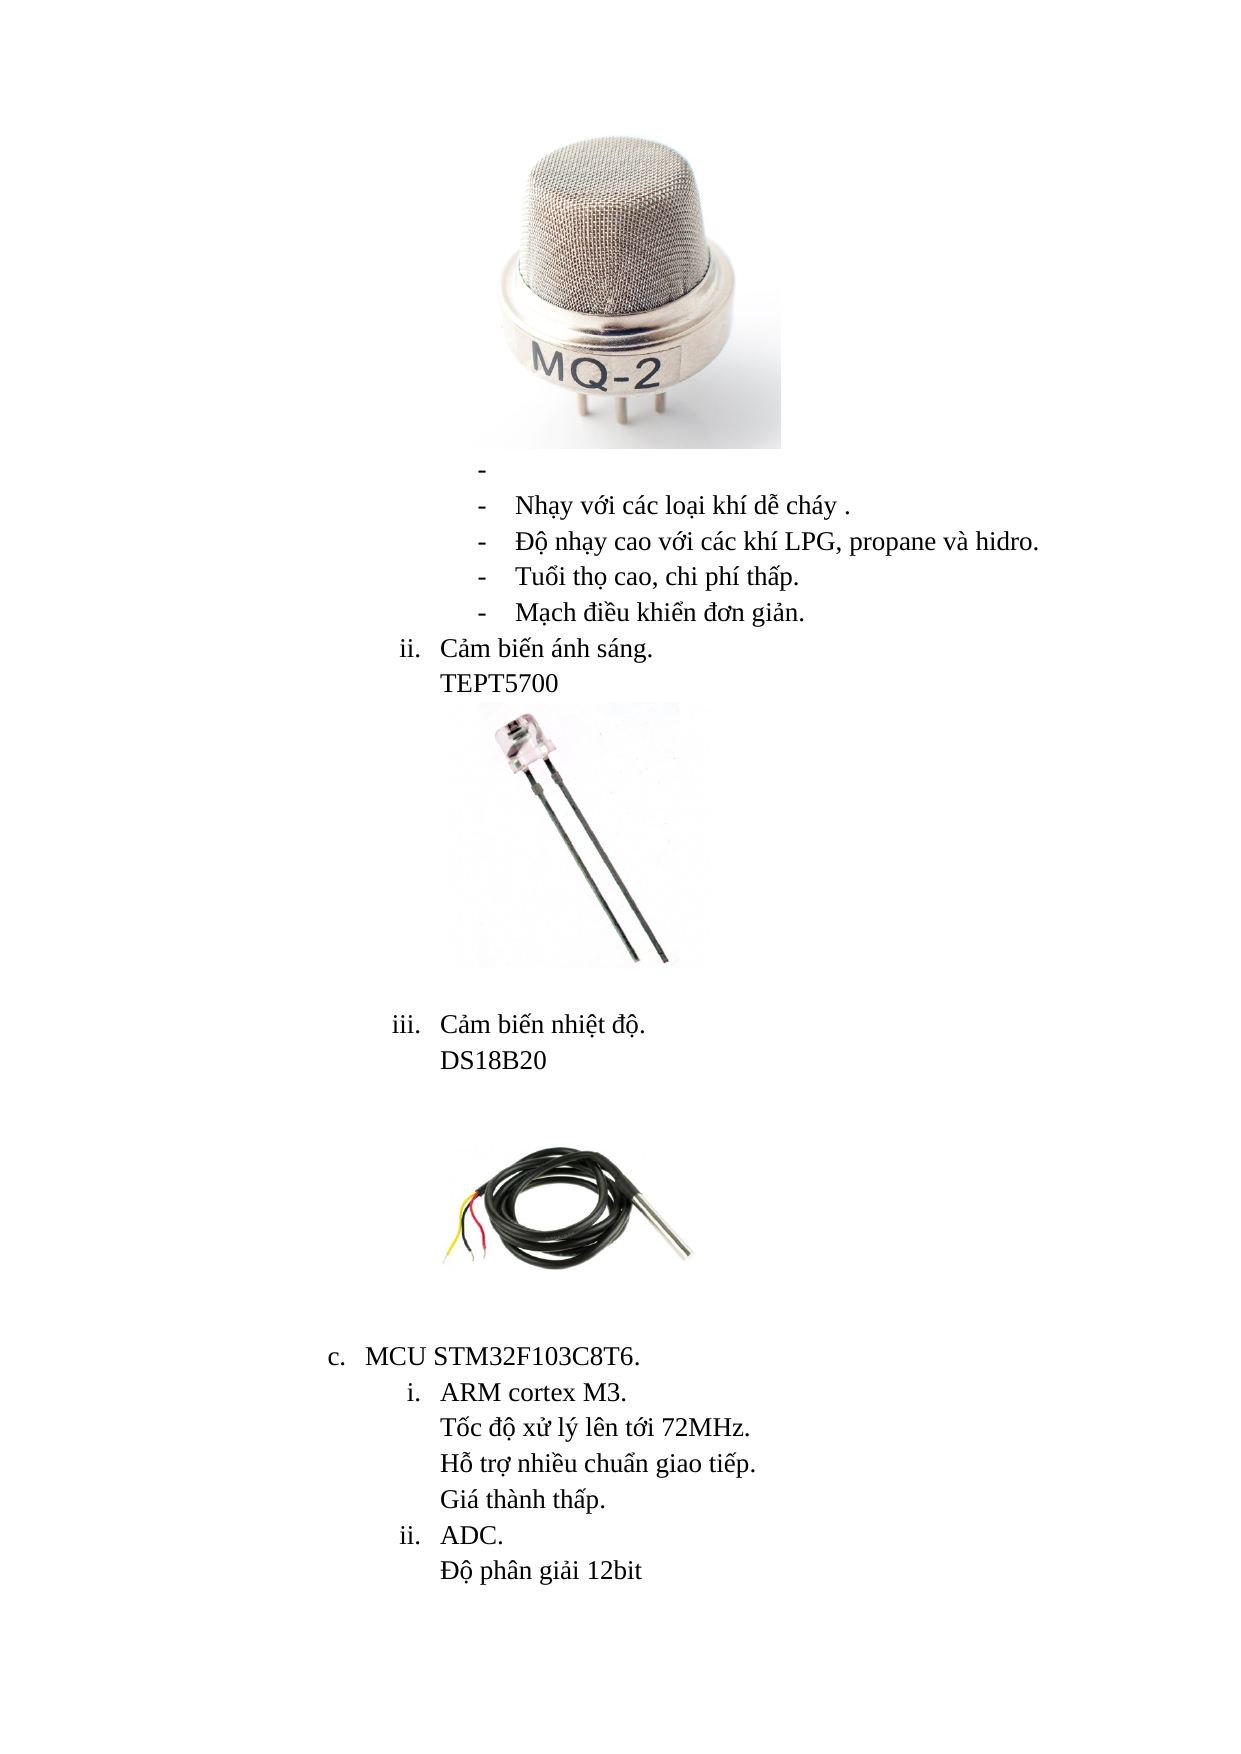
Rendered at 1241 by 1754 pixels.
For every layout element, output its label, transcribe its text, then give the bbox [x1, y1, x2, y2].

list Độ nhạy cao với các khí LPG, propane và hidro. [477, 525, 1122, 556]
list Độ phân giải 12bit [440, 1554, 1122, 1586]
list Giá thành thấp. [440, 1483, 1122, 1514]
list Tuổi thọ cao, chi phí thấp. [477, 560, 1122, 592]
list Hỗ trợ nhiều chuẩn giao tiếp. [440, 1447, 1122, 1478]
list ADC. [421, 1519, 1122, 1550]
picture [446, 118, 781, 449]
list Nhạy với các loại khí dễ cháy . [477, 489, 1122, 520]
list ARM cortex M3. [421, 1376, 1122, 1407]
list TEPT5700 [440, 668, 1122, 699]
list MCU STM32F103C8T6. [327, 1340, 1122, 1371]
list Cảm biến ánh sáng. [421, 632, 1122, 663]
picture [446, 703, 712, 968]
list Cảm biến nhiệt độ. [421, 1008, 1122, 1039]
list Tốc độ xử lý lên tới 72MHz. [440, 1412, 1122, 1443]
picture [439, 1079, 696, 1336]
list Mạch điều khiển đơn giản. [477, 596, 1122, 627]
list DS18B20 [440, 1044, 1122, 1075]
